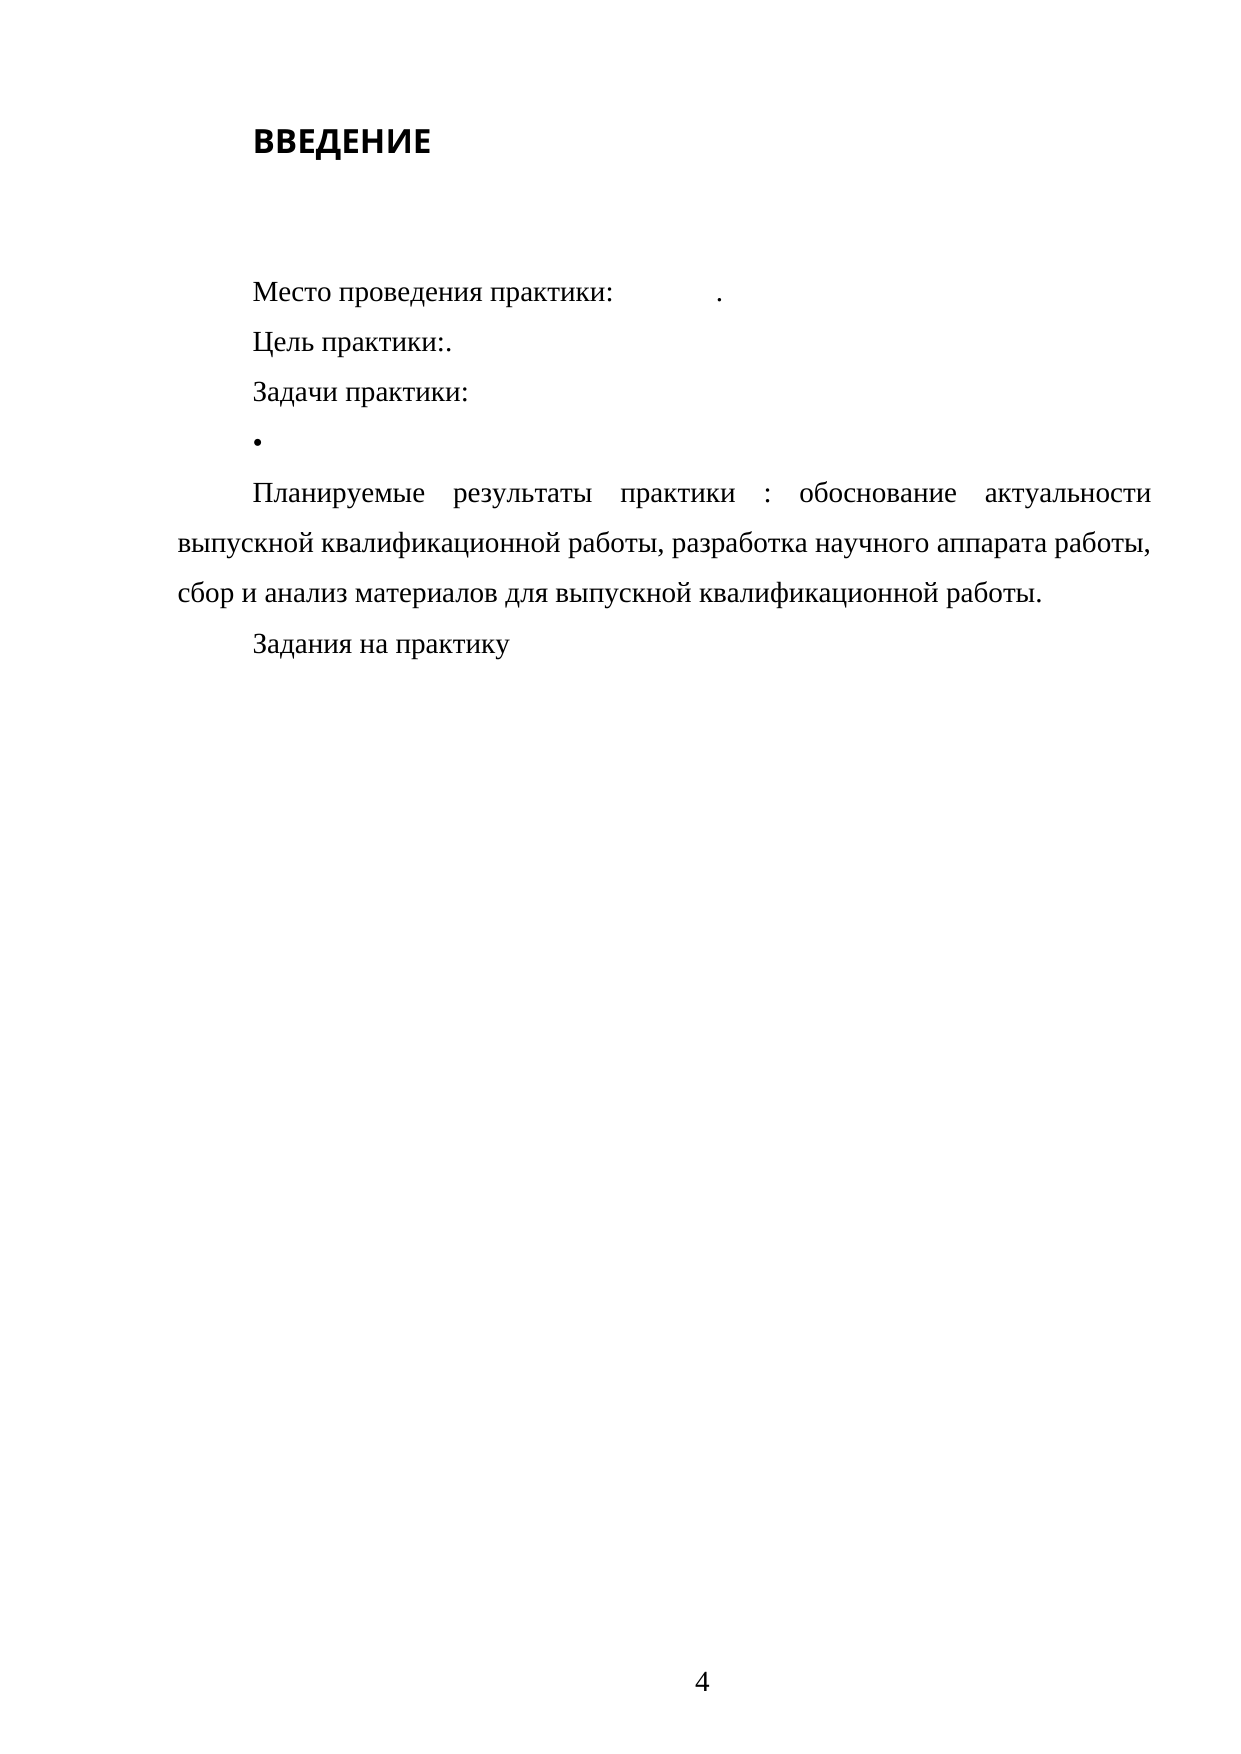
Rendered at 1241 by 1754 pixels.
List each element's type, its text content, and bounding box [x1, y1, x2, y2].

text • [177, 425, 1152, 458]
text Место проведения практики: . [177, 274, 1152, 307]
subtitle Введение [177, 118, 1152, 163]
text Цель практики:. [177, 324, 1152, 358]
text Задания на практику [177, 626, 1152, 659]
text Планируемые результаты практики : обоснование актуальности выпускной квалификационной работы, разработка научного аппарата работы, сбор и анализ материалов для выпускной квалификационной работы. [177, 475, 1152, 609]
text Задачи практики: [177, 374, 1152, 408]
